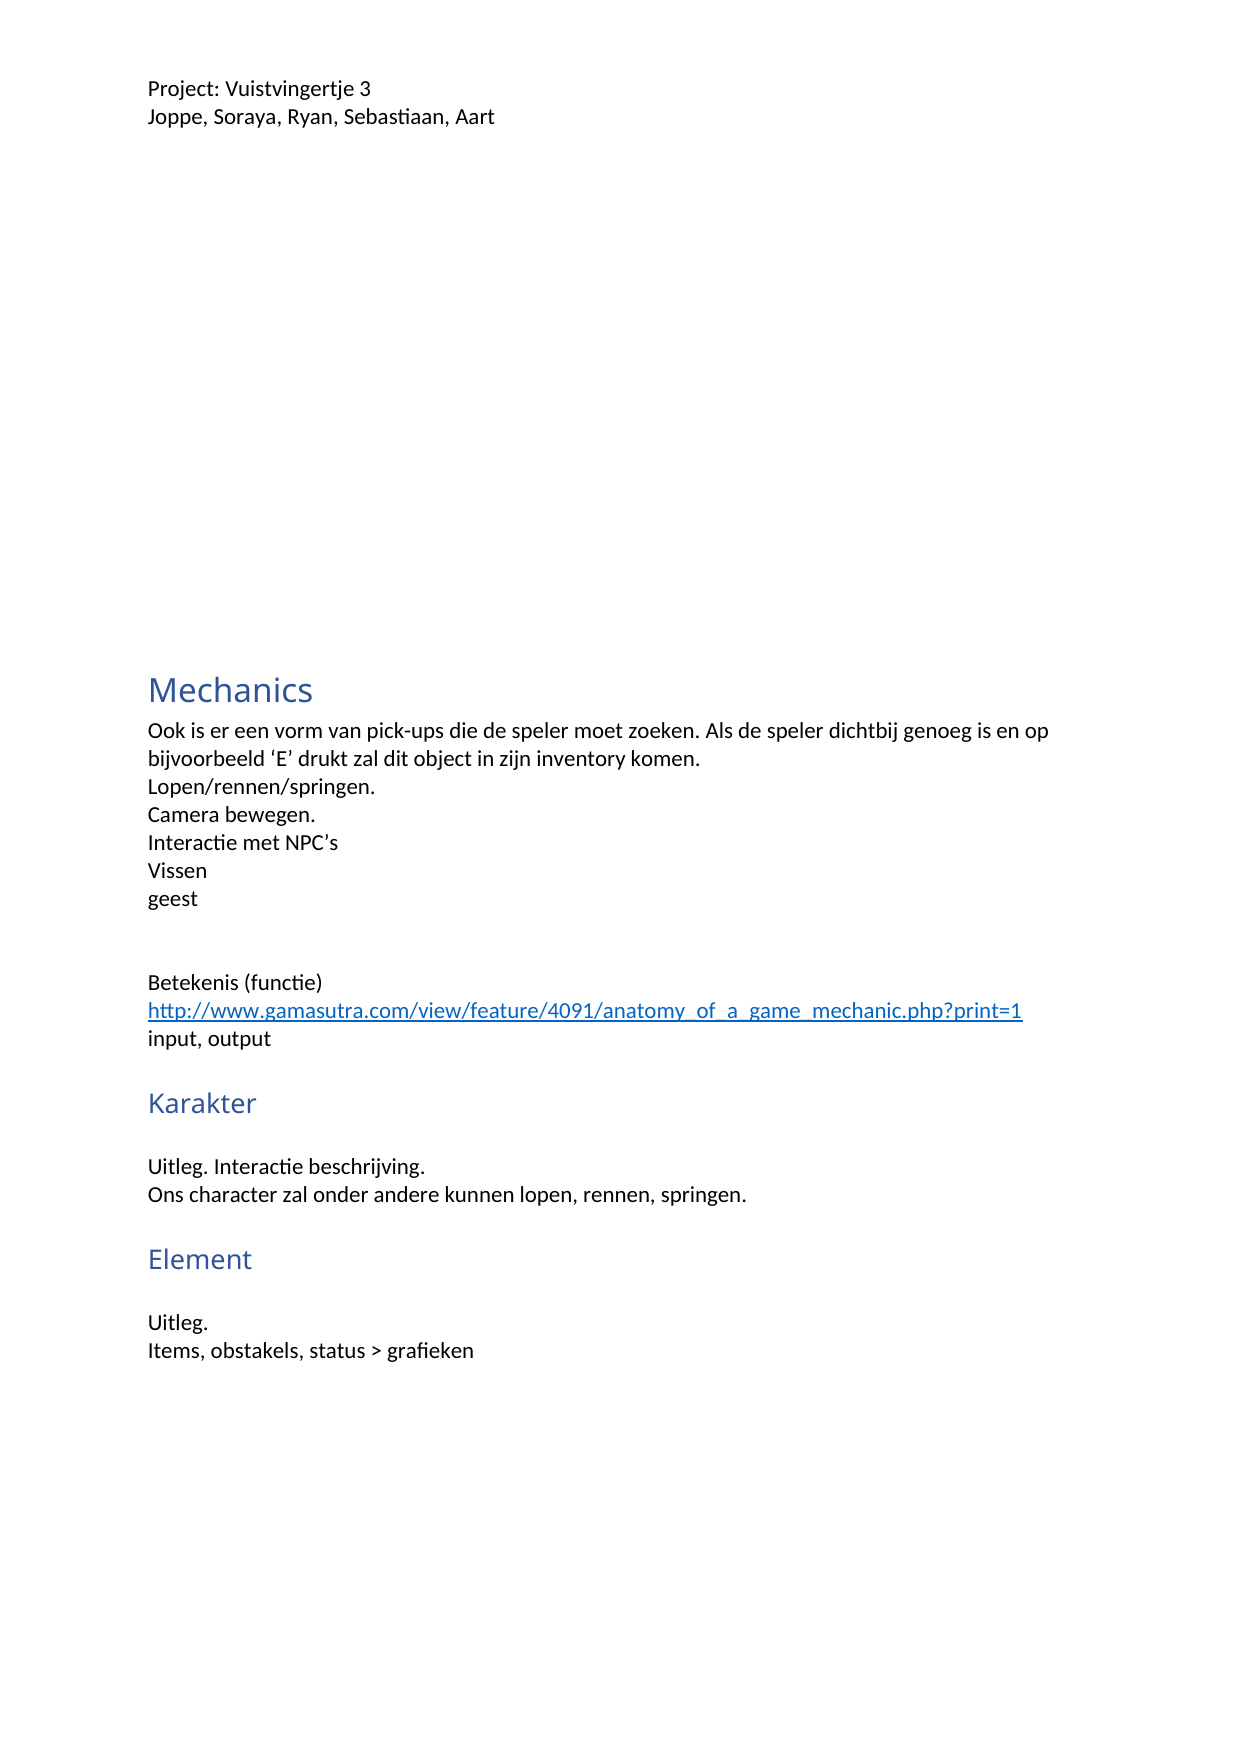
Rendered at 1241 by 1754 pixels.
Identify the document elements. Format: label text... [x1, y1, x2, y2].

text Lopen/rennen/springen. [148, 772, 1093, 800]
text Camera bewegen. [148, 800, 1093, 828]
text Uitleg. [148, 1308, 1093, 1336]
text geest [148, 884, 1093, 912]
text Ons character zal onder andere kunnen lopen, rennen, springen. [148, 1180, 1093, 1208]
text Vissen [148, 856, 1093, 884]
subtitle Element [148, 1240, 1093, 1277]
text input, output [148, 1024, 1093, 1052]
subtitle Karakter [148, 1084, 1093, 1121]
text Interactie met NPC’s [148, 828, 1093, 856]
text Betekenis (functie) [148, 968, 1093, 996]
text http://www.gamasutra.com/view/feature/4091/anatomy_of_a_game_mechanic.php?print=1 [148, 996, 1093, 1024]
subtitle Mechanics [148, 667, 1093, 712]
text Items, obstakels, status > grafieken [148, 1336, 1093, 1364]
text Uitleg. Interactie beschrijving. [148, 1152, 1093, 1180]
text Ook is er een vorm van pick-ups die de speler moet zoeken. Als de speler dichtbij genoeg is en op bijvoorbeeld ‘E’ drukt zal dit object in zijn inventory komen. [148, 716, 1093, 772]
